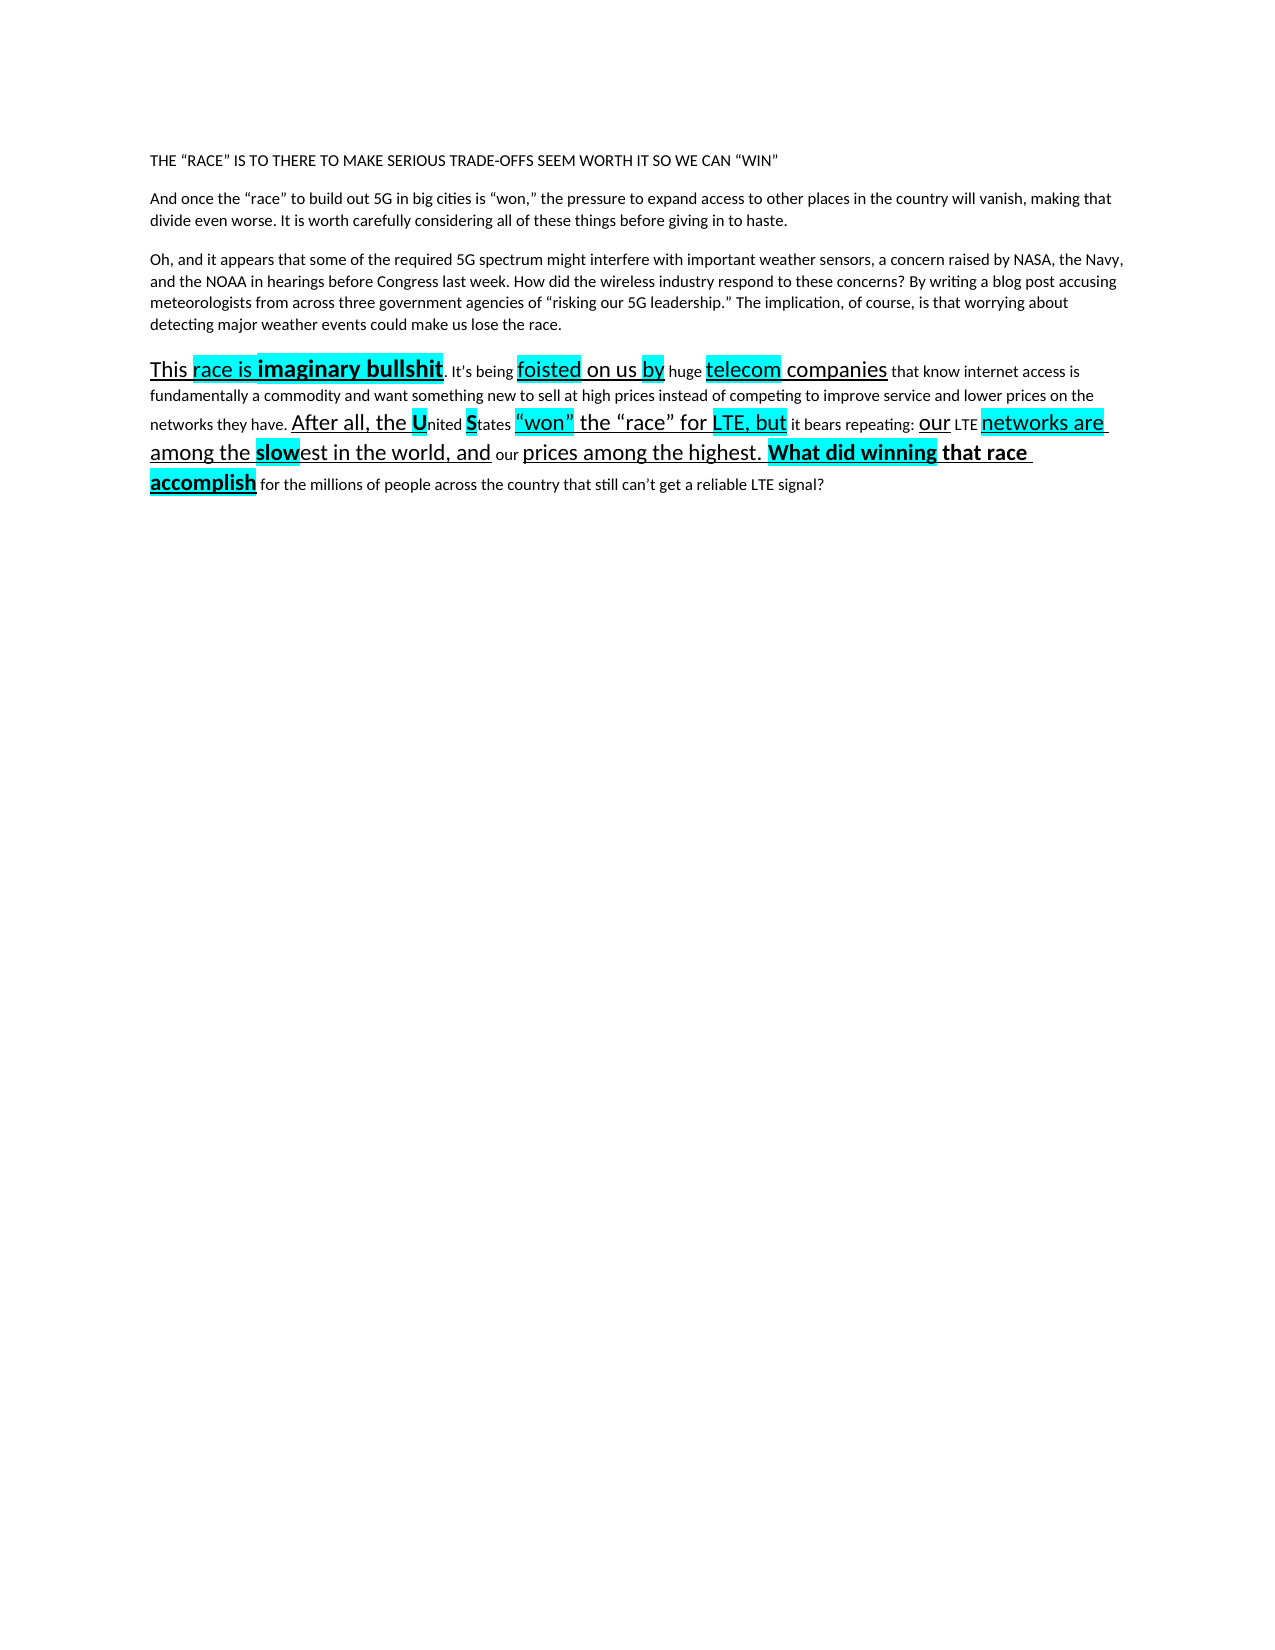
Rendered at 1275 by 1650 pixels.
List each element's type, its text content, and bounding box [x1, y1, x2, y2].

text And once the “race” to build out 5G in big cities is “won,” the pressure to expand access to other places in the country will vanish, making that divide even worse. It is worth carefully considering all of these things before giving in to haste. [150, 188, 1125, 231]
text Oh, and it appears that some of the required 5G spectrum might interfere with important weather sensors, a concern raised by NASA, the Navy, and the NOAA in hearings before Congress last week. How did the wireless industry respond to these concerns? By writing a blog post accusing meteorologists from across three government agencies of “risking our 5G leadership.” The implication, of course, is that worrying about detecting major weather events could make us lose the race. [150, 249, 1125, 335]
text This race is imaginary bullshit. It’s being foisted on us by huge telecom companies that know internet access is fundamentally a commodity and want something new to sell at high prices instead of competing to improve service and lower prices on the networks they have. After all, the United States “won” the “race” for LTE, but it bears repeating: our LTE networks are among the slowest in the world, and our prices among the highest. What did winning that race accomplish for the millions of people across the country that still can’t get a reliable LTE signal? [150, 353, 1125, 496]
text THE “RACE” IS TO THERE TO MAKE SERIOUS TRADE-OFFS SEEM WORTH IT SO WE CAN “WIN” [150, 150, 1125, 170]
